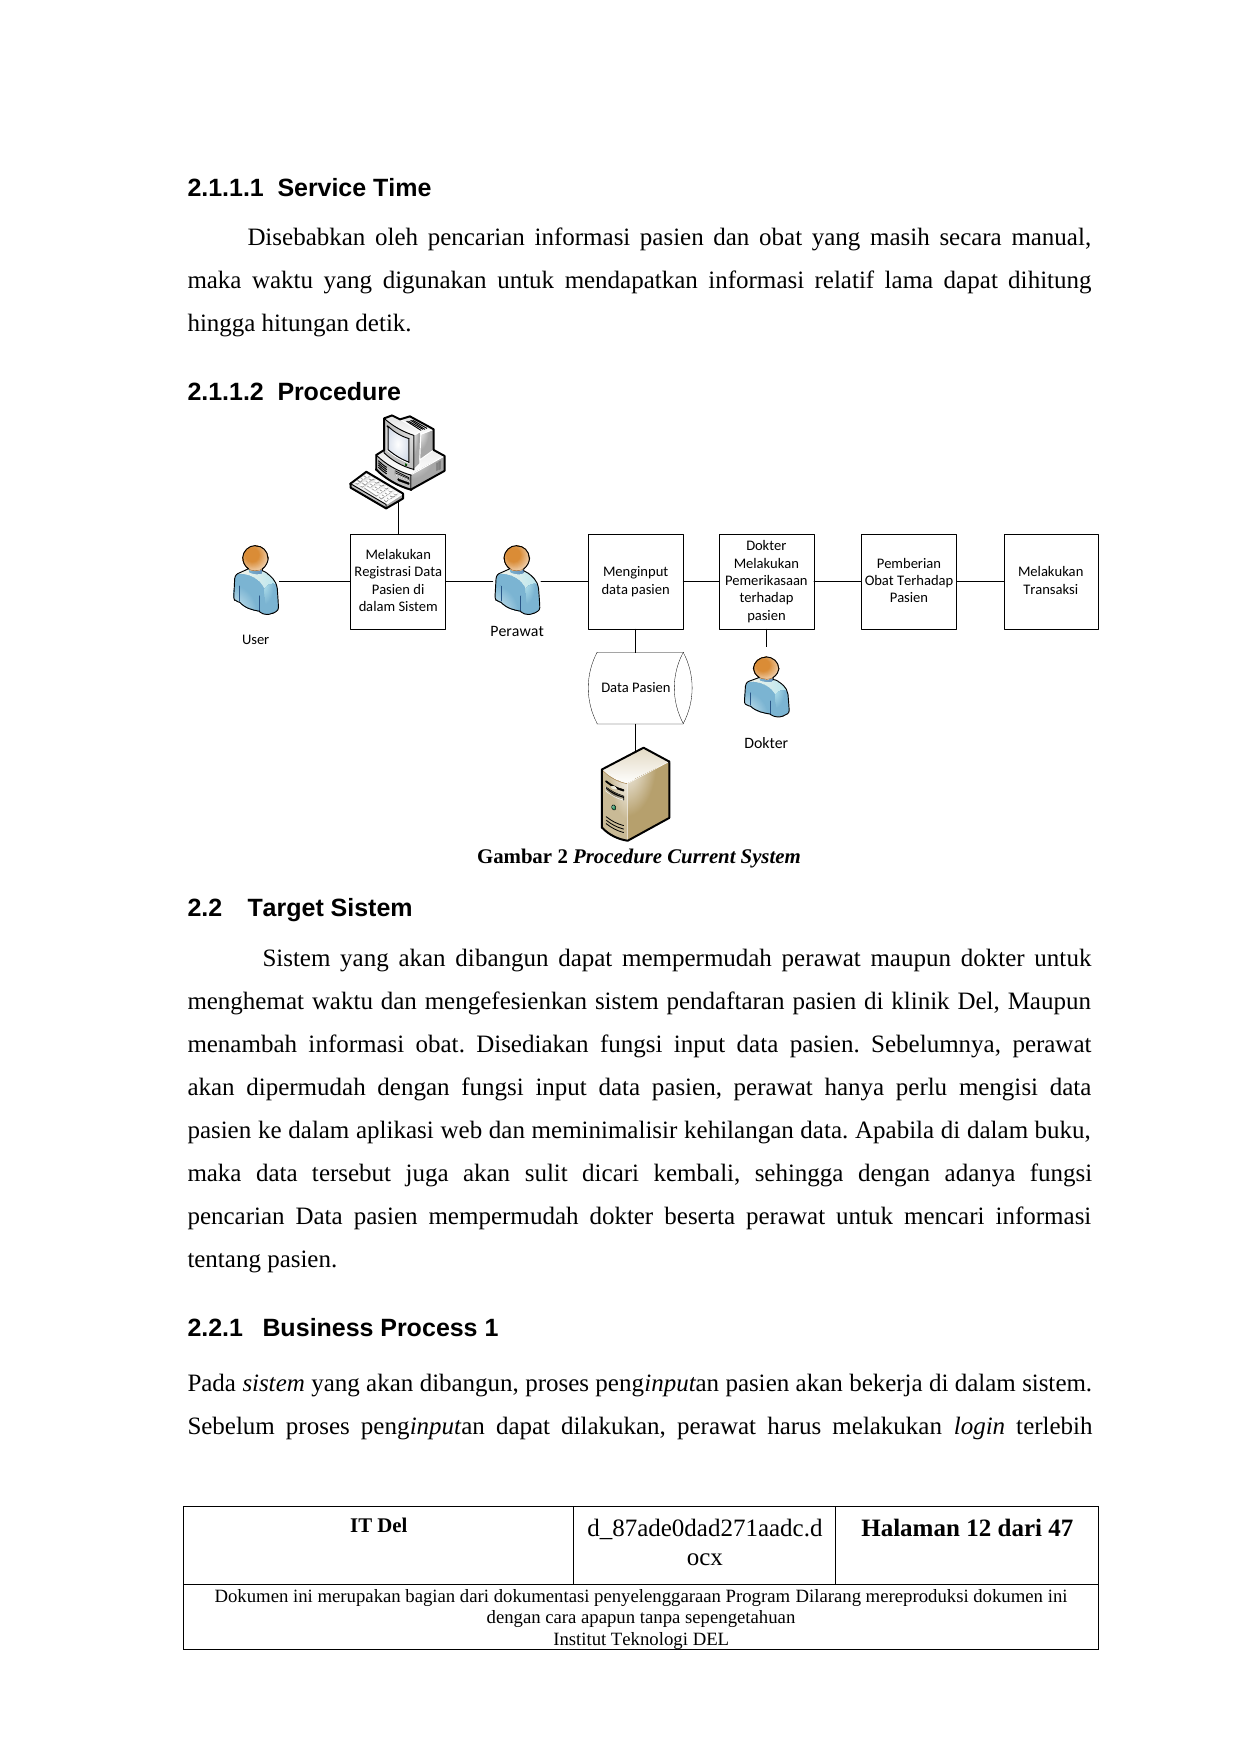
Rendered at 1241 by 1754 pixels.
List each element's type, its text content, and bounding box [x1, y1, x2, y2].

subtitle Service Time [187, 173, 1092, 201]
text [187, 1368, 1092, 1440]
subtitle Procedure [187, 376, 1092, 405]
text Disebabkan oleh pencarian informasi pasien dan obat yang masih secara manual, maka waktu yang digunakan untuk mendapatkan informasi relatif lama dapat dihitung hingga hitungan detik. [187, 222, 1092, 337]
subtitle Target Sistem [187, 893, 1092, 922]
text Gambar 2 Procedure Current System [187, 844, 1092, 868]
subtitle Business Process 1 [187, 1313, 1092, 1341]
text Sistem yang akan dibangun dapat mempermudah perawat maupun dokter untuk menghemat waktu dan mengefesienkan sistem pendaftaran pasien di klinik Del, Maupun menambah informasi obat. Disediakan fungsi input data pasien. Sebelumnya, perawat akan dipermudah dengan fungsi input data pasien, perawat hanya perlu mengisi data pasien ke dalam aplikasi web dan meminimalisir kehilangan data. Apabila di dalam buku, maka data tersebut juga akan sulit dicari kembali, sehingga dengan adanya fungsi pencarian Data pasien mempermudah dokter beserta perawat untuk mencari informasi tentang pasien. [187, 943, 1092, 1273]
